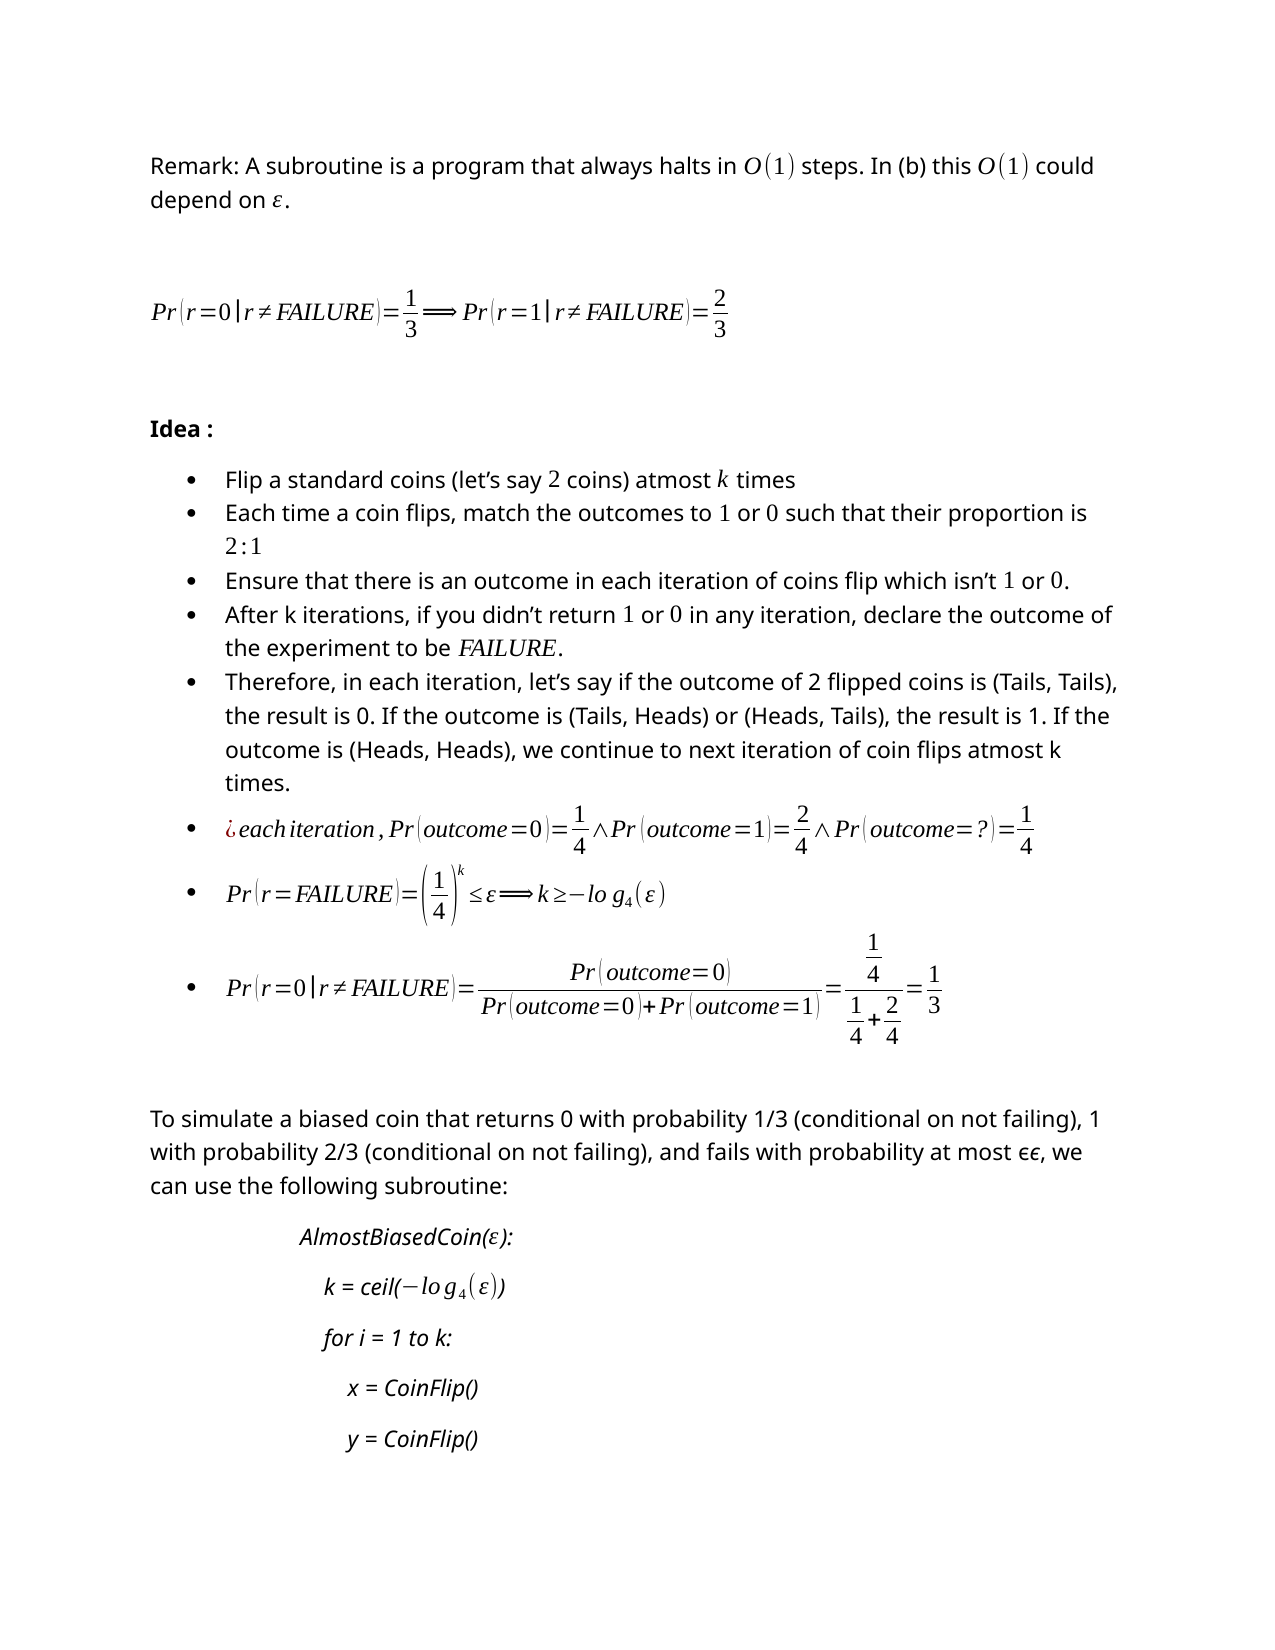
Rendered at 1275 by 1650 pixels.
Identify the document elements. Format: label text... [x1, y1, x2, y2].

text x = CoinFlip() [300, 1372, 1125, 1404]
list Each time a coin flips, match the outcomes to or such that their proportion is [187, 497, 1125, 562]
text AlmostBiasedCoin(): [300, 1220, 1125, 1252]
list Flip a standard coins (let’s say coins) atmost times [187, 463, 1125, 495]
text k = ceil() [300, 1271, 1125, 1303]
text y = CoinFlip() [300, 1423, 1125, 1454]
text for i = 1 to k: [300, 1322, 1125, 1353]
text To simulate a biased coin that returns 0 with probability 1/3 (conditional on not failing), 1 with probability 2/3 (conditional on not failing), and fails with probability at most ϵϵ, we can use the following subroutine: [150, 1102, 1125, 1201]
text Idea : [150, 413, 1125, 444]
list Ensure that there is an outcome in each iteration of coins flip which isn’t or . [187, 565, 1125, 596]
list After k iterations, if you didn’t return or in any iteration, declare the outcome of the experiment to be . [187, 598, 1125, 663]
text Remark: A subroutine is a program that always halts in steps. In (b) this could depend on . [150, 150, 1125, 215]
list Therefore, in each iteration, let’s say if the outcome of 2 flipped coins is (Tails, Tails), the result is 0. If the outcome is (Tails, Heads) or (Heads, Tails), the result is 1. If the outcome is (Heads, Heads), we continue to next iteration of coin flips atmost k times. [187, 666, 1125, 798]
